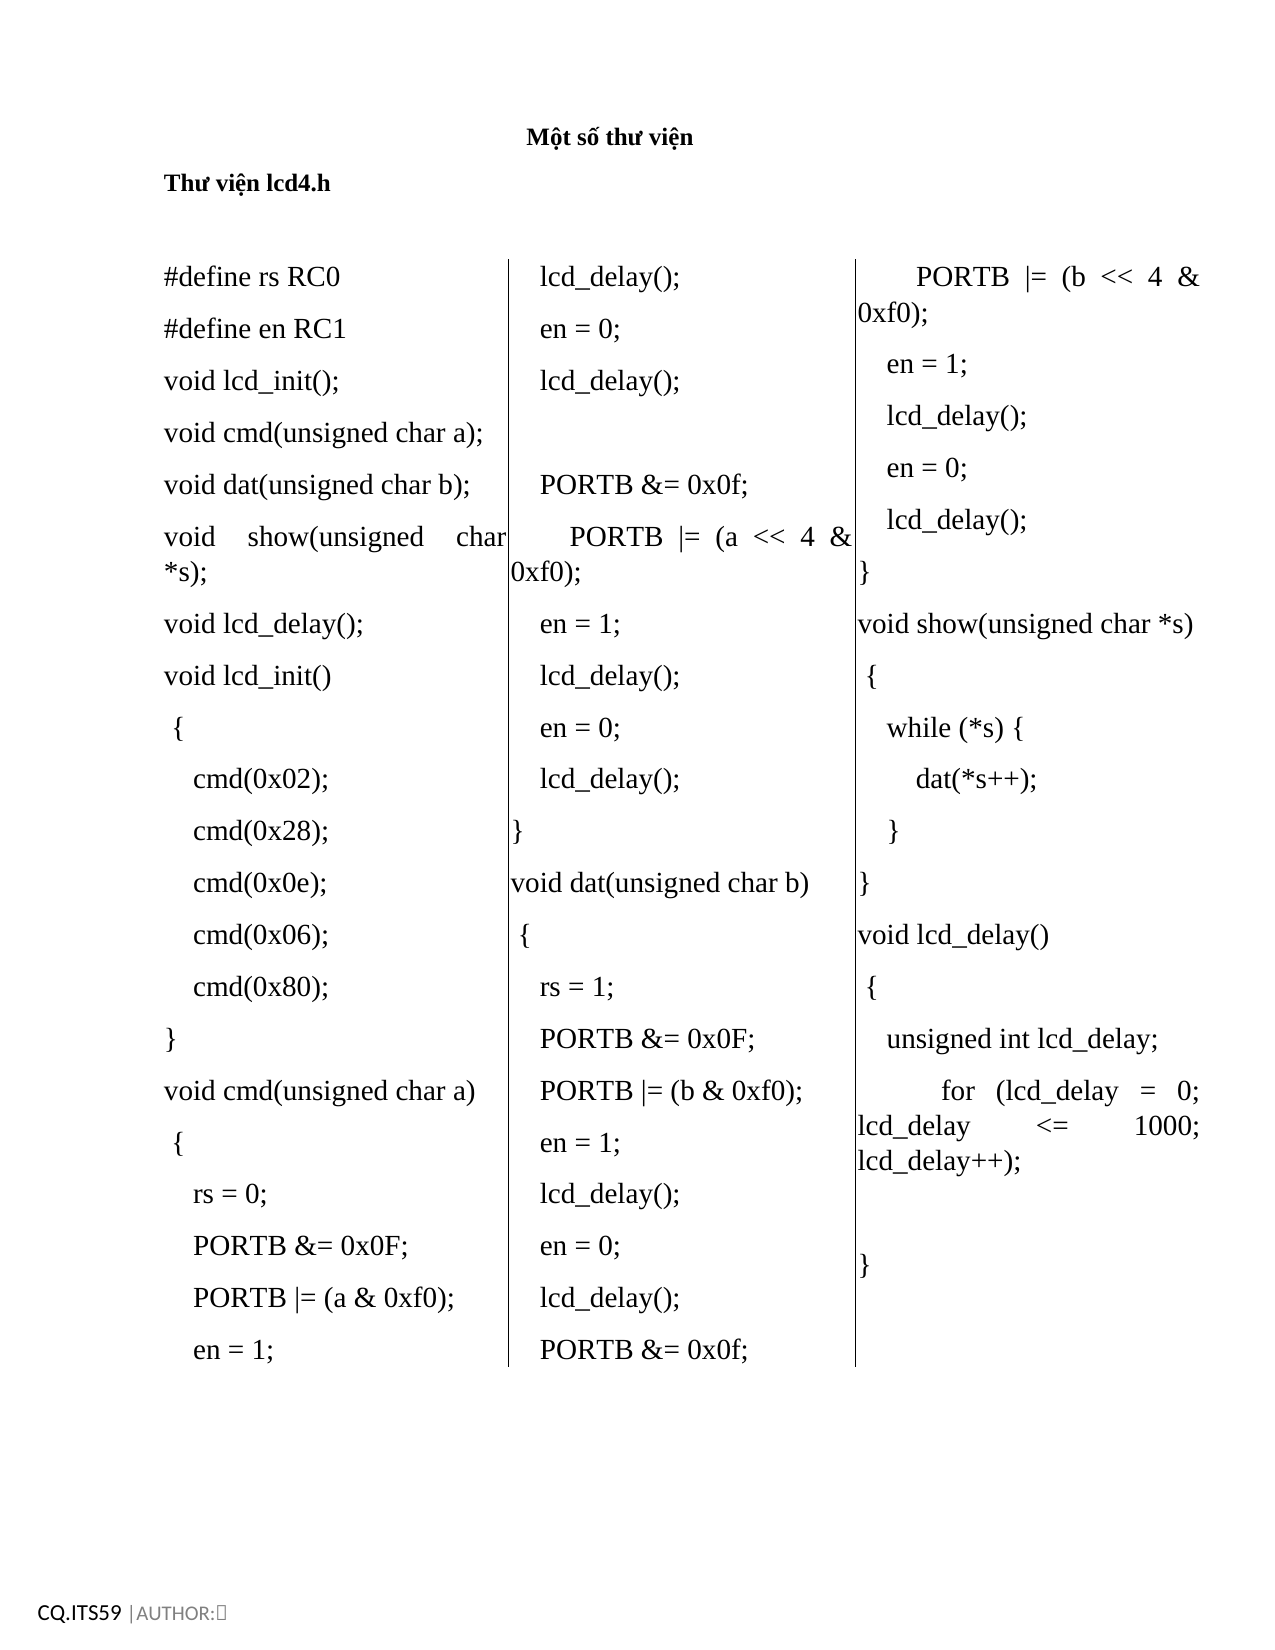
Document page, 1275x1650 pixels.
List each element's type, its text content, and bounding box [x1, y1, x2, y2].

text } [164, 1021, 506, 1054]
text en = 1; [857, 347, 1200, 380]
text unsigned int lcd_delay; [857, 1021, 1200, 1054]
text } [857, 813, 1200, 847]
text #define rs RC0 [164, 259, 506, 293]
text en = 1; [164, 1332, 506, 1366]
text en = 1; [510, 1125, 853, 1158]
text PORTB |= (a & 0xf0); [164, 1280, 506, 1314]
text cmd(0x80); [164, 969, 506, 1003]
text void dat(unsigned char b); [164, 467, 506, 501]
text cmd(0x28); [164, 813, 506, 847]
text PORTB &= 0x0F; [510, 1021, 853, 1054]
text en = 0; [510, 1228, 853, 1262]
text rs = 0; [164, 1177, 506, 1210]
text } [857, 1247, 1200, 1281]
text void lcd_init(); [164, 363, 506, 397]
text Một số thư viện [164, 122, 1200, 151]
text void cmd(unsigned char a); [164, 415, 506, 449]
text while (*s) { [857, 710, 1200, 743]
text { [857, 658, 1200, 691]
text void cmd(unsigned char a) [164, 1073, 506, 1106]
text void lcd_delay(); [164, 606, 506, 639]
text Thư viện lcd4.h [164, 168, 1200, 197]
text en = 0; [510, 710, 853, 743]
text cmd(0x06); [164, 917, 506, 951]
text #define en RC1 [164, 311, 506, 345]
text PORTB |= (a << 4 & 0xf0); [510, 519, 853, 588]
text lcd_delay(); [510, 1280, 853, 1314]
text { [164, 1125, 506, 1158]
text lcd_delay(); [857, 502, 1200, 536]
text } [510, 813, 853, 847]
text lcd_delay(); [510, 259, 853, 293]
text void lcd_delay() [857, 917, 1200, 951]
text lcd_delay(); [510, 658, 853, 691]
text lcd_delay(); [857, 398, 1200, 432]
text lcd_delay(); [510, 363, 853, 397]
text en = 0; [857, 450, 1200, 484]
text } [857, 865, 1200, 899]
text { [164, 710, 506, 743]
text PORTB &= 0x0F; [164, 1228, 506, 1262]
text PORTB |= (b & 0xf0); [510, 1073, 853, 1106]
text PORTB |= (b << 4 & 0xf0); [857, 259, 1200, 328]
text lcd_delay(); [510, 1177, 853, 1210]
text } [857, 554, 1200, 588]
text rs = 1; [510, 969, 853, 1003]
text void show(unsigned char *s); [164, 519, 506, 588]
text en = 0; [510, 311, 853, 345]
text for (lcd_delay = 0; lcd_delay <= 1000; lcd_delay++); [857, 1073, 1200, 1177]
text void show(unsigned char *s) [857, 606, 1200, 639]
text void dat(unsigned char b) [510, 865, 853, 899]
text { [857, 969, 1200, 1003]
text cmd(0x02); [164, 762, 506, 795]
text void lcd_init() [164, 658, 506, 691]
text en = 1; [510, 606, 853, 639]
text lcd_delay(); [510, 762, 853, 795]
text { [510, 917, 853, 951]
text cmd(0x0e); [164, 865, 506, 899]
text dat(*s++); [857, 762, 1200, 795]
text PORTB &= 0x0f; [510, 467, 853, 501]
text PORTB &= 0x0f; [510, 1332, 853, 1366]
